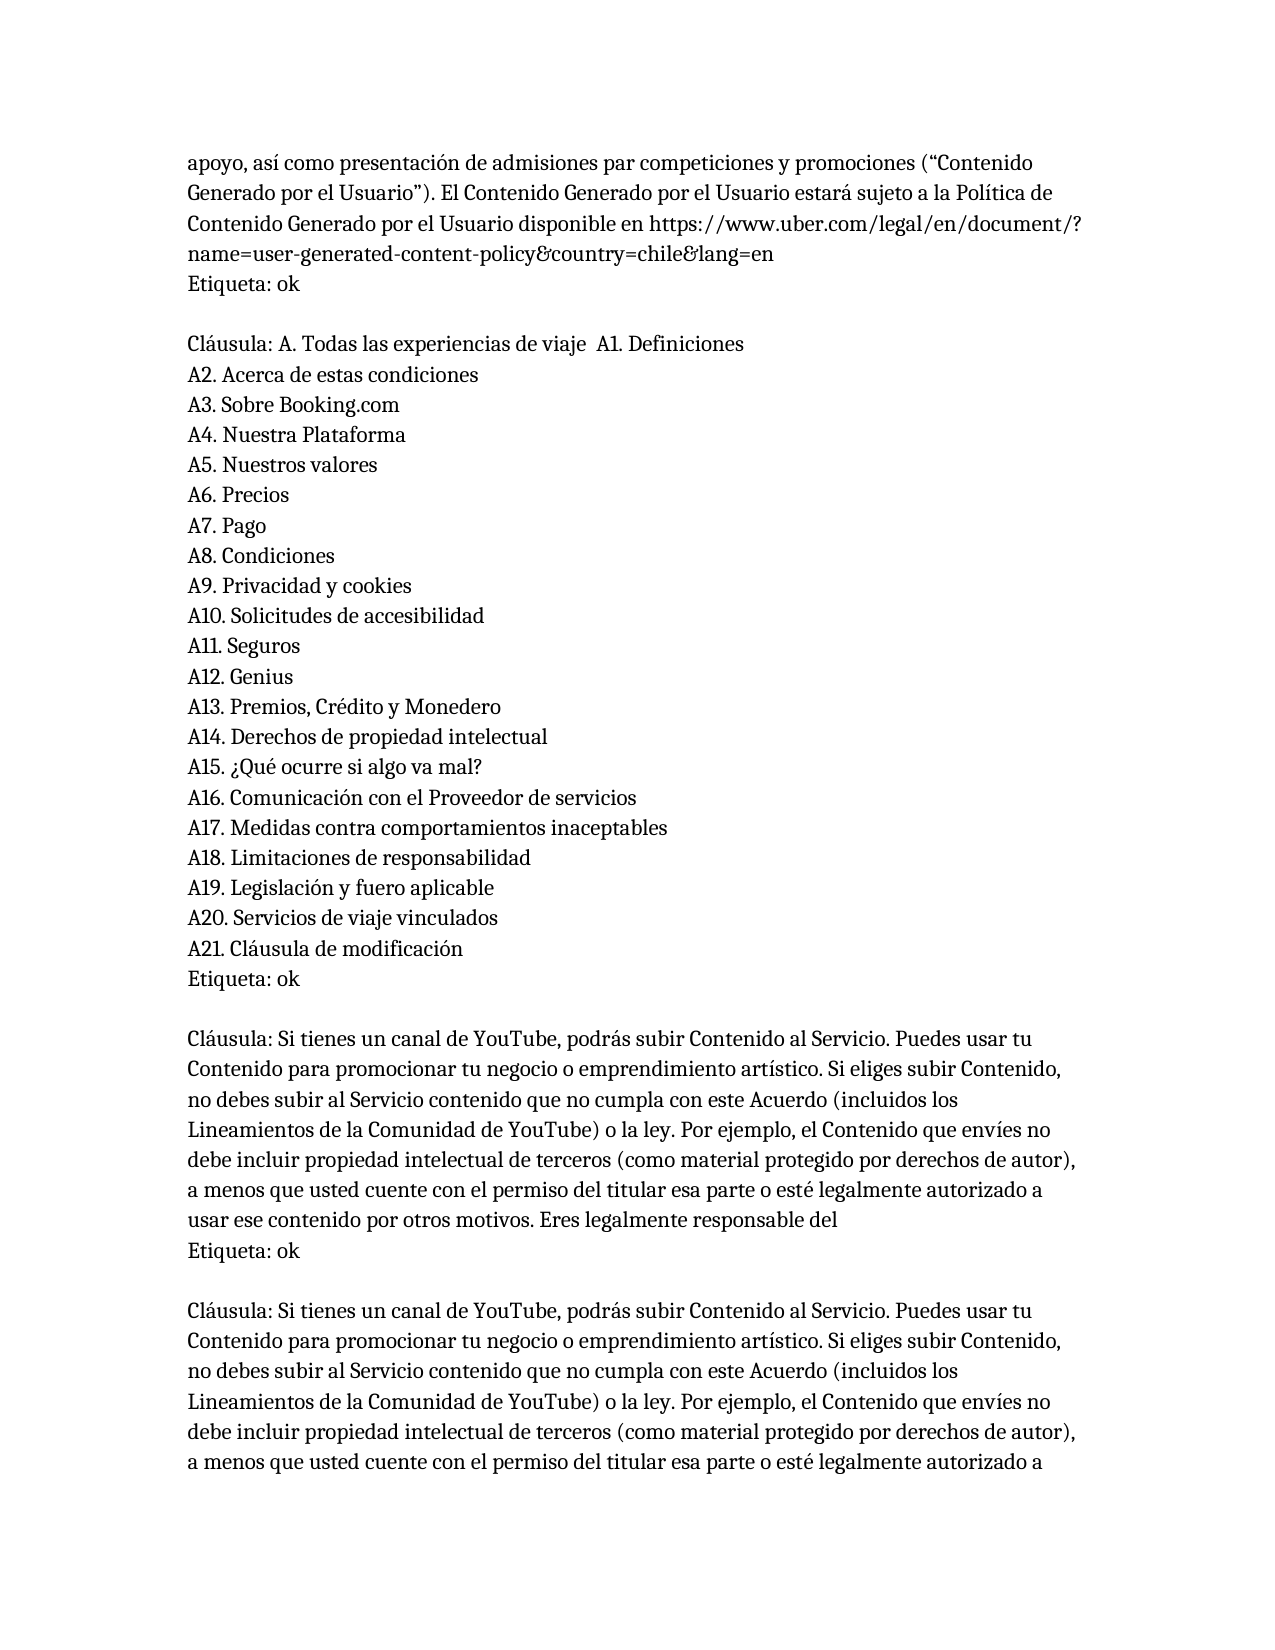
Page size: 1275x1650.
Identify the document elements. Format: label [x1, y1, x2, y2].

text [187, 150, 1087, 1475]
